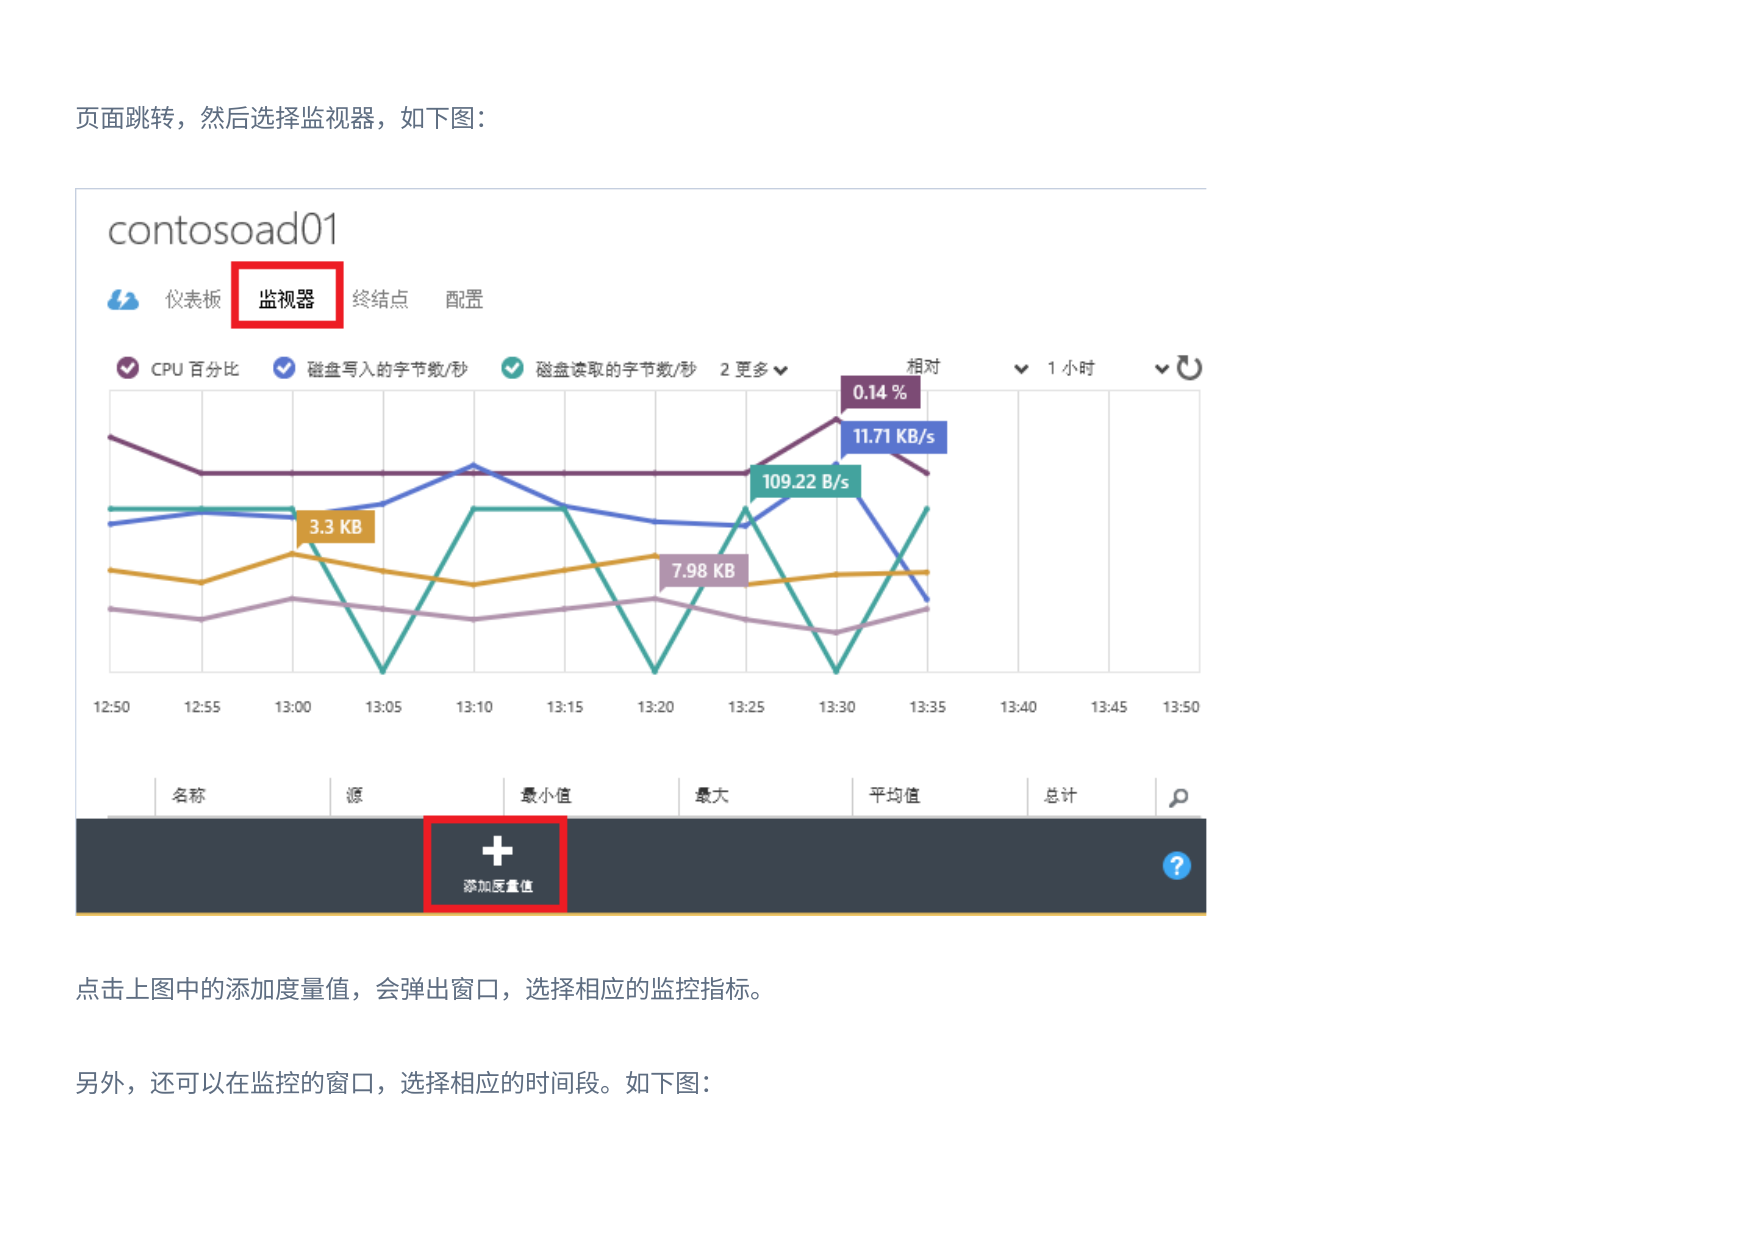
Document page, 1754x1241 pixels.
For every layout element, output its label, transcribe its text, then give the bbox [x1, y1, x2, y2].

text 另外，还可以在监控的窗口，选择相应的时间段。如下图： [75, 1049, 1679, 1114]
picture [75, 188, 1207, 916]
text 点击上图中的添加度量值，会弹出窗口，选择相应的监控指标。 [75, 955, 1679, 1020]
text 页面跳转，然后选择监视器，如下图： [75, 84, 1679, 149]
